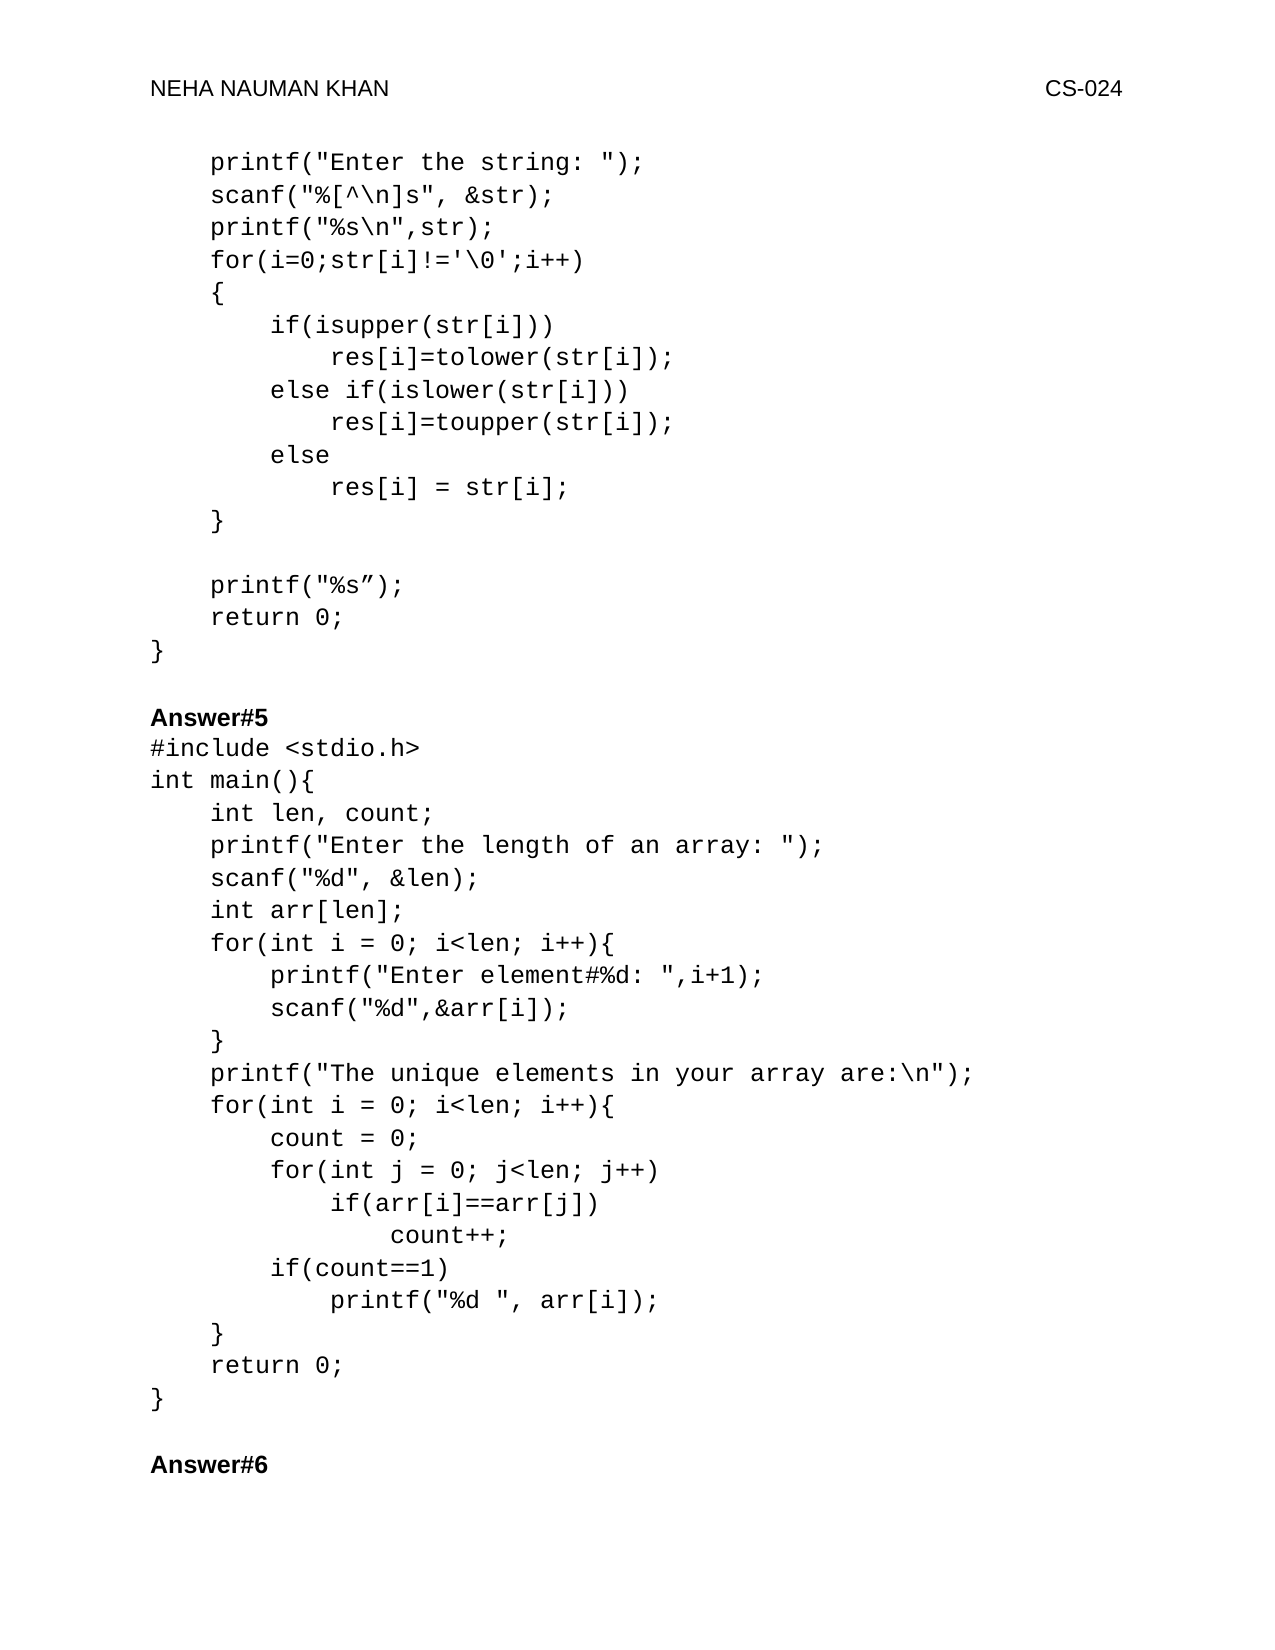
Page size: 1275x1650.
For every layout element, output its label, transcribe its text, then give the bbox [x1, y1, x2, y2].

text scanf("%[^\n]s", &str); [150, 182, 1125, 211]
text } [150, 637, 1125, 666]
text for(int i = 0; i<len; i++){ [150, 1093, 1125, 1121]
text int len, count; [150, 801, 1125, 829]
text else [150, 442, 1125, 471]
text return 0; [150, 1353, 1125, 1381]
text if(arr[i]==arr[j]) [150, 1191, 1125, 1219]
text Answer#5 [150, 702, 1125, 731]
text printf("%d ", arr[i]); [150, 1288, 1125, 1316]
text if(isupper(str[i])) [150, 312, 1125, 341]
text if(count==1) [150, 1256, 1125, 1284]
text int main(){ [150, 768, 1125, 796]
text res[i]=tolower(str[i]); [150, 345, 1125, 373]
text scanf("%d", &len); [150, 866, 1125, 894]
text } [150, 1028, 1125, 1056]
text for(i=0;str[i]!='\0';i++) [150, 247, 1125, 276]
text printf("%s\n",str); [150, 215, 1125, 243]
text res[i]=toupper(str[i]); [150, 410, 1125, 438]
text { [150, 280, 1125, 308]
text printf("The unique elements in your array are:\n"); [150, 1061, 1125, 1089]
text for(int i = 0; i<len; i++){ [150, 931, 1125, 959]
text int arr[len]; [150, 898, 1125, 926]
text #include <stdio.h> [150, 736, 1125, 764]
text count++; [150, 1223, 1125, 1251]
text } [150, 1386, 1125, 1414]
text count = 0; [150, 1126, 1125, 1154]
text printf("Enter element#%d: ",i+1); [150, 963, 1125, 991]
text else if(islower(str[i])) [150, 377, 1125, 406]
text Answer#6 [150, 1451, 1125, 1479]
text } [150, 507, 1125, 536]
text return 0; [150, 605, 1125, 633]
text for(int j = 0; j<len; j++) [150, 1158, 1125, 1186]
text printf("Enter the string: "); [150, 150, 1125, 178]
text scanf("%d",&arr[i]); [150, 996, 1125, 1024]
text } [150, 1321, 1125, 1349]
text res[i] = str[i]; [150, 475, 1125, 503]
text printf("%s”); [150, 572, 1125, 601]
text printf("Enter the length of an array: "); [150, 833, 1125, 861]
